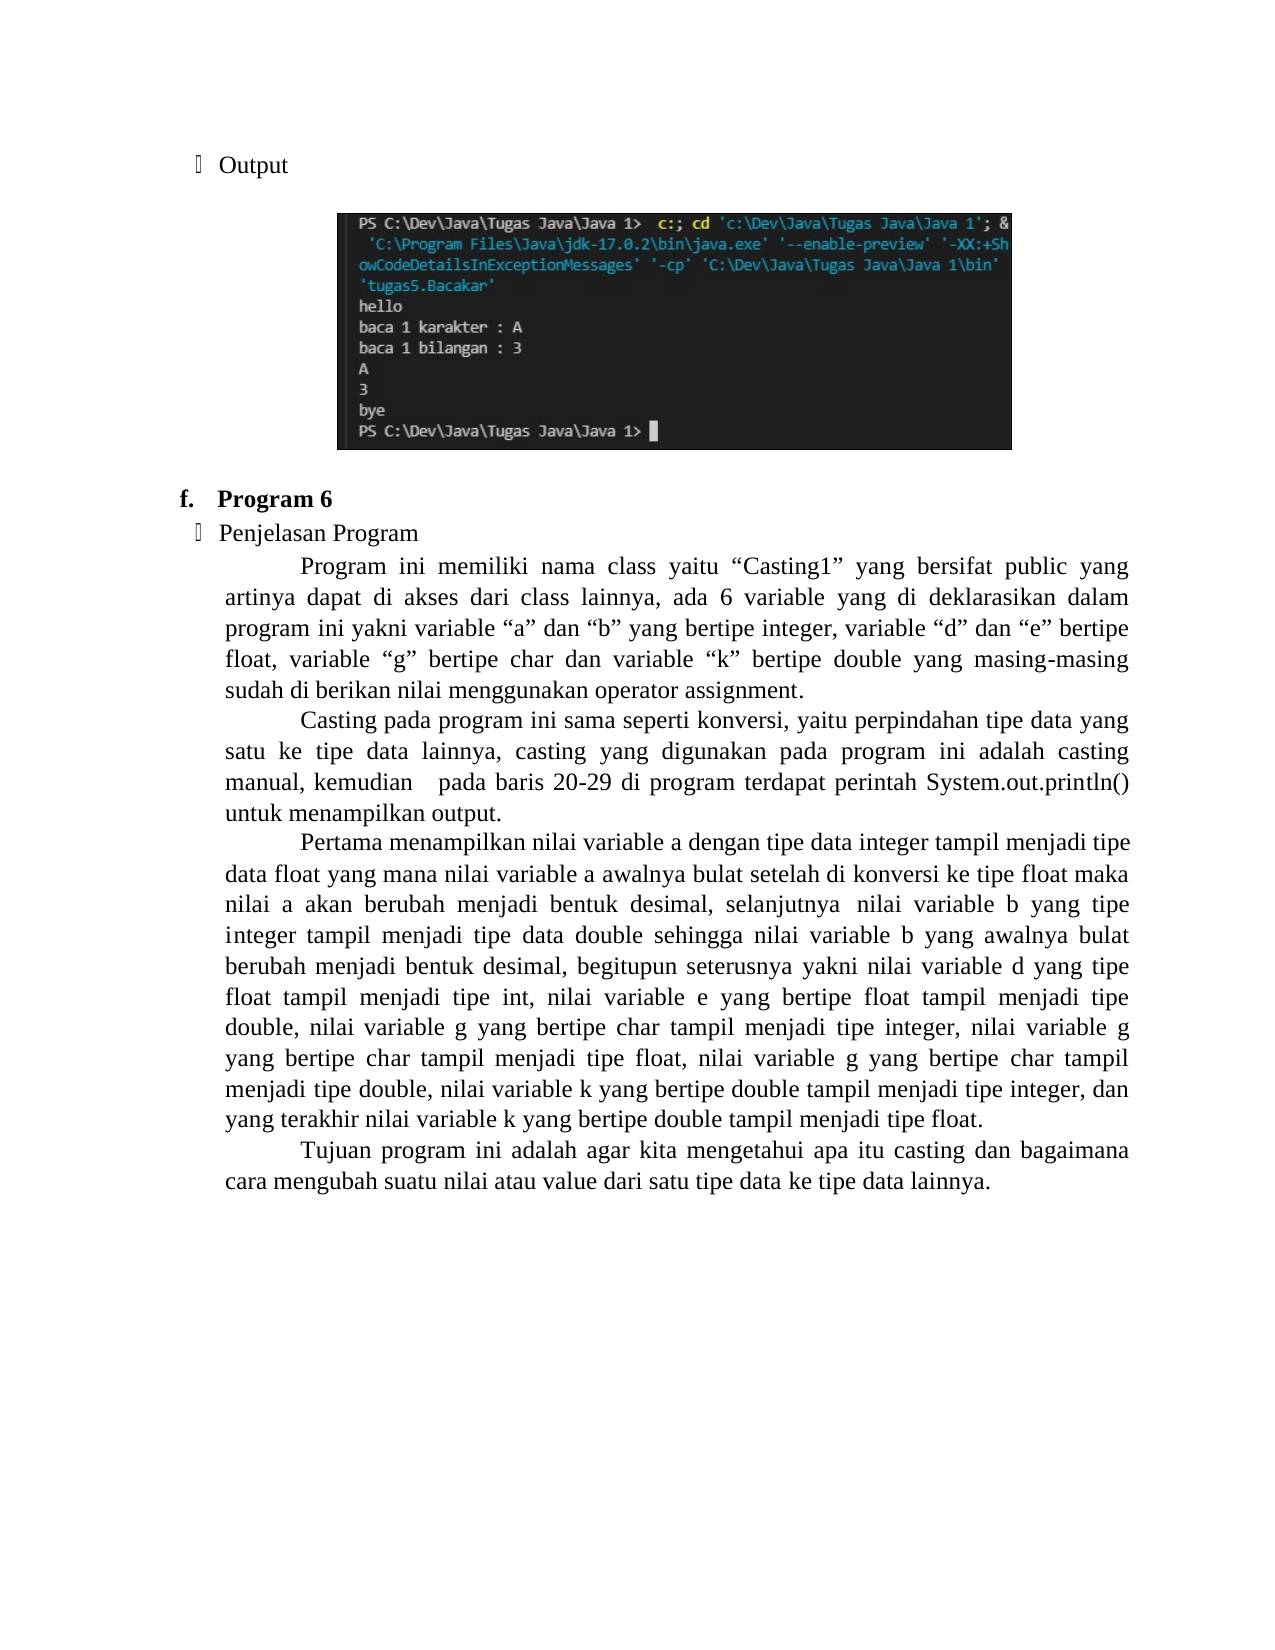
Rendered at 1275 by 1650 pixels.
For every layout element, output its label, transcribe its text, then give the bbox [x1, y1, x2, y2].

text Tujuan program ini adalah agar kita mengetahui apa itu casting dan bagaimana cara mengubah suatu nilai atau value dari satu tipe data ke tipe data lainnya. [225, 1136, 1130, 1195]
text  Penjelasan Program [194, 514, 1137, 549]
text satu ke tipe data lainnya, casting yang digunakan pada program ini adalah casting manual, kemudian pada baris 20-29 di program terdapat perintah System.out.println() untuk menampilkan output. [225, 736, 1129, 827]
text Pertama menampilkan nilai variable a dengan tipe data integer tampil menjadi tipe [300, 829, 1137, 856]
text data float yang mana nilai variable a awalnya bulat setelah di konversi ke tipe float maka nilai a akan berubah menjadi bentuk desimal, selanjutnya nilai variable b yang tipe integer tampil menjadi tipe data double sehingga nilai variable b yang awalnya bulat berubah menjadi bentuk desimal, begitupun seterusnya yakni nilai variable d yang tipe float tampil menjadi tipe int, nilai variable e yang bertipe float tampil menjadi tipe double, nilai variable g yang bertipe char tampil menjadi tipe integer, nilai variable g yang bertipe char tampil menjadi tipe float, nilai variable g yang bertipe char tampil menjadi tipe double, nilai variable k yang bertipe double tampil menjadi tipe integer, dan yang terakhir nilai variable k yang bertipe double tampil menjadi tipe float. [225, 859, 1130, 1133]
text Casting pada program ini sama seperti konversi, yaitu perpindahan tipe data yang [300, 706, 1137, 733]
picture [338, 214, 1011, 449]
text Program ini memiliki nama class yaitu “Casting1” yang bersifat public yang artinya dapat di akses dari class lainnya, ada 6 variable yang di deklarasikan dalam program ini yakni variable “a” dan “b” yang bertipe integer, variable “d” dan “e” bertipe float, variable “g” bertipe char dan variable “k” bertipe double yang masing-masing sudah di berikan nilai menggunakan operator assignment. [225, 551, 1129, 704]
text f. Program 6 [179, 484, 1137, 513]
